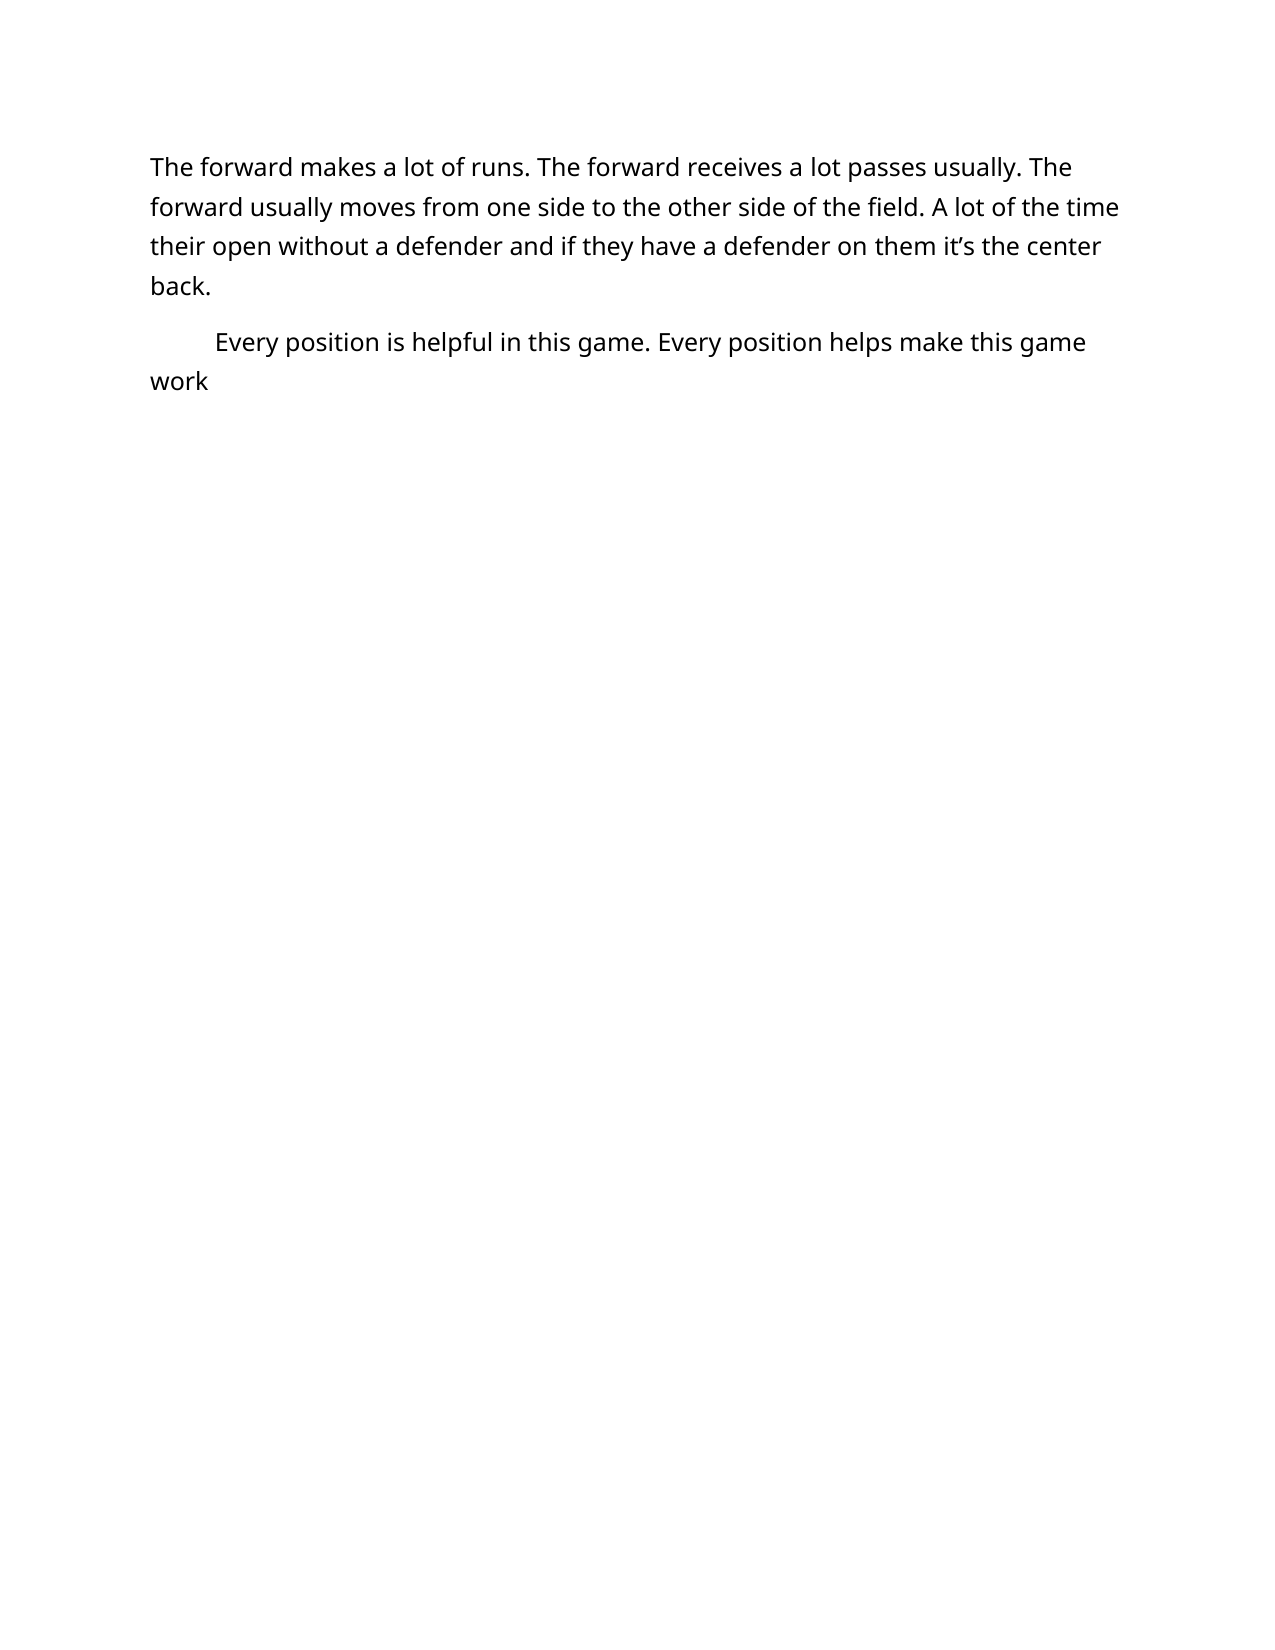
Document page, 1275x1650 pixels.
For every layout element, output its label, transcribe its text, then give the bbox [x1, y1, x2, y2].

text Every position is helpful in this game. Every position helps make this game work [150, 324, 1125, 398]
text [150, 150, 1125, 302]
